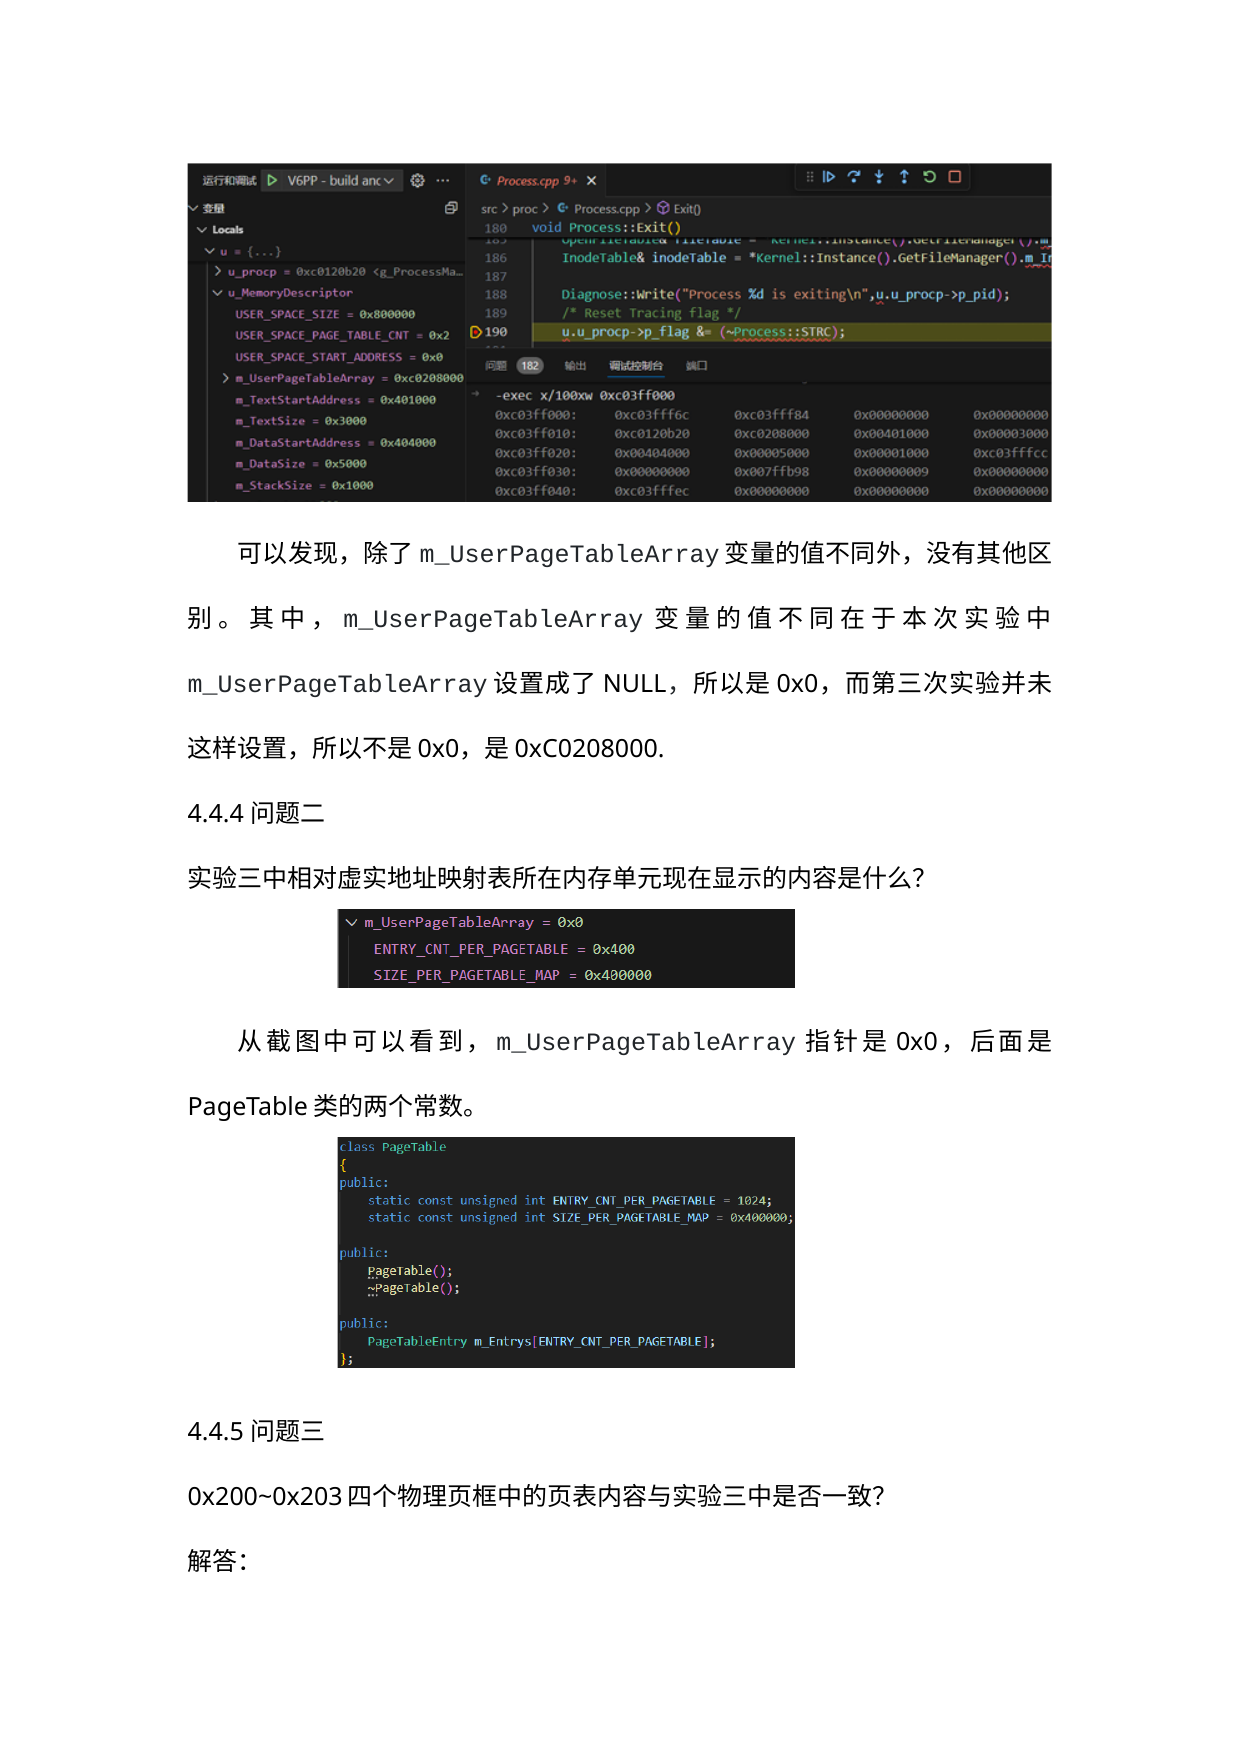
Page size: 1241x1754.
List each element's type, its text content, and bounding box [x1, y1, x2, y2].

text 从截图中可以看到，m_UserPageTableArray指针是0x0，后面是PageTable类的两个常数。 [187, 1007, 1053, 1137]
picture [337, 1137, 795, 1368]
text 实验三中相对虚实地址映射表所在内存单元现在显示的内容是什么？ [187, 844, 1053, 909]
picture [187, 162, 1053, 502]
text 解答： [187, 1527, 1053, 1592]
picture [337, 909, 795, 988]
text 4.4.4 问题二 [187, 779, 1053, 844]
text 可以发现，除了m_UserPageTableArray变量的值不同外，没有其他区别。其中，m_UserPageTableArray变量的值不同在于本次实验中m_UserPageTableArray设置成了NULL，所以是0x0，而第三次实验并未这样设置，所以不是0x0，是0xC0208000. [187, 519, 1053, 779]
text 0x200~0x203四个物理页框中的页表内容与实验三中是否一致？ [187, 1462, 1053, 1527]
text 4.4.5 问题三 [187, 1397, 1053, 1462]
